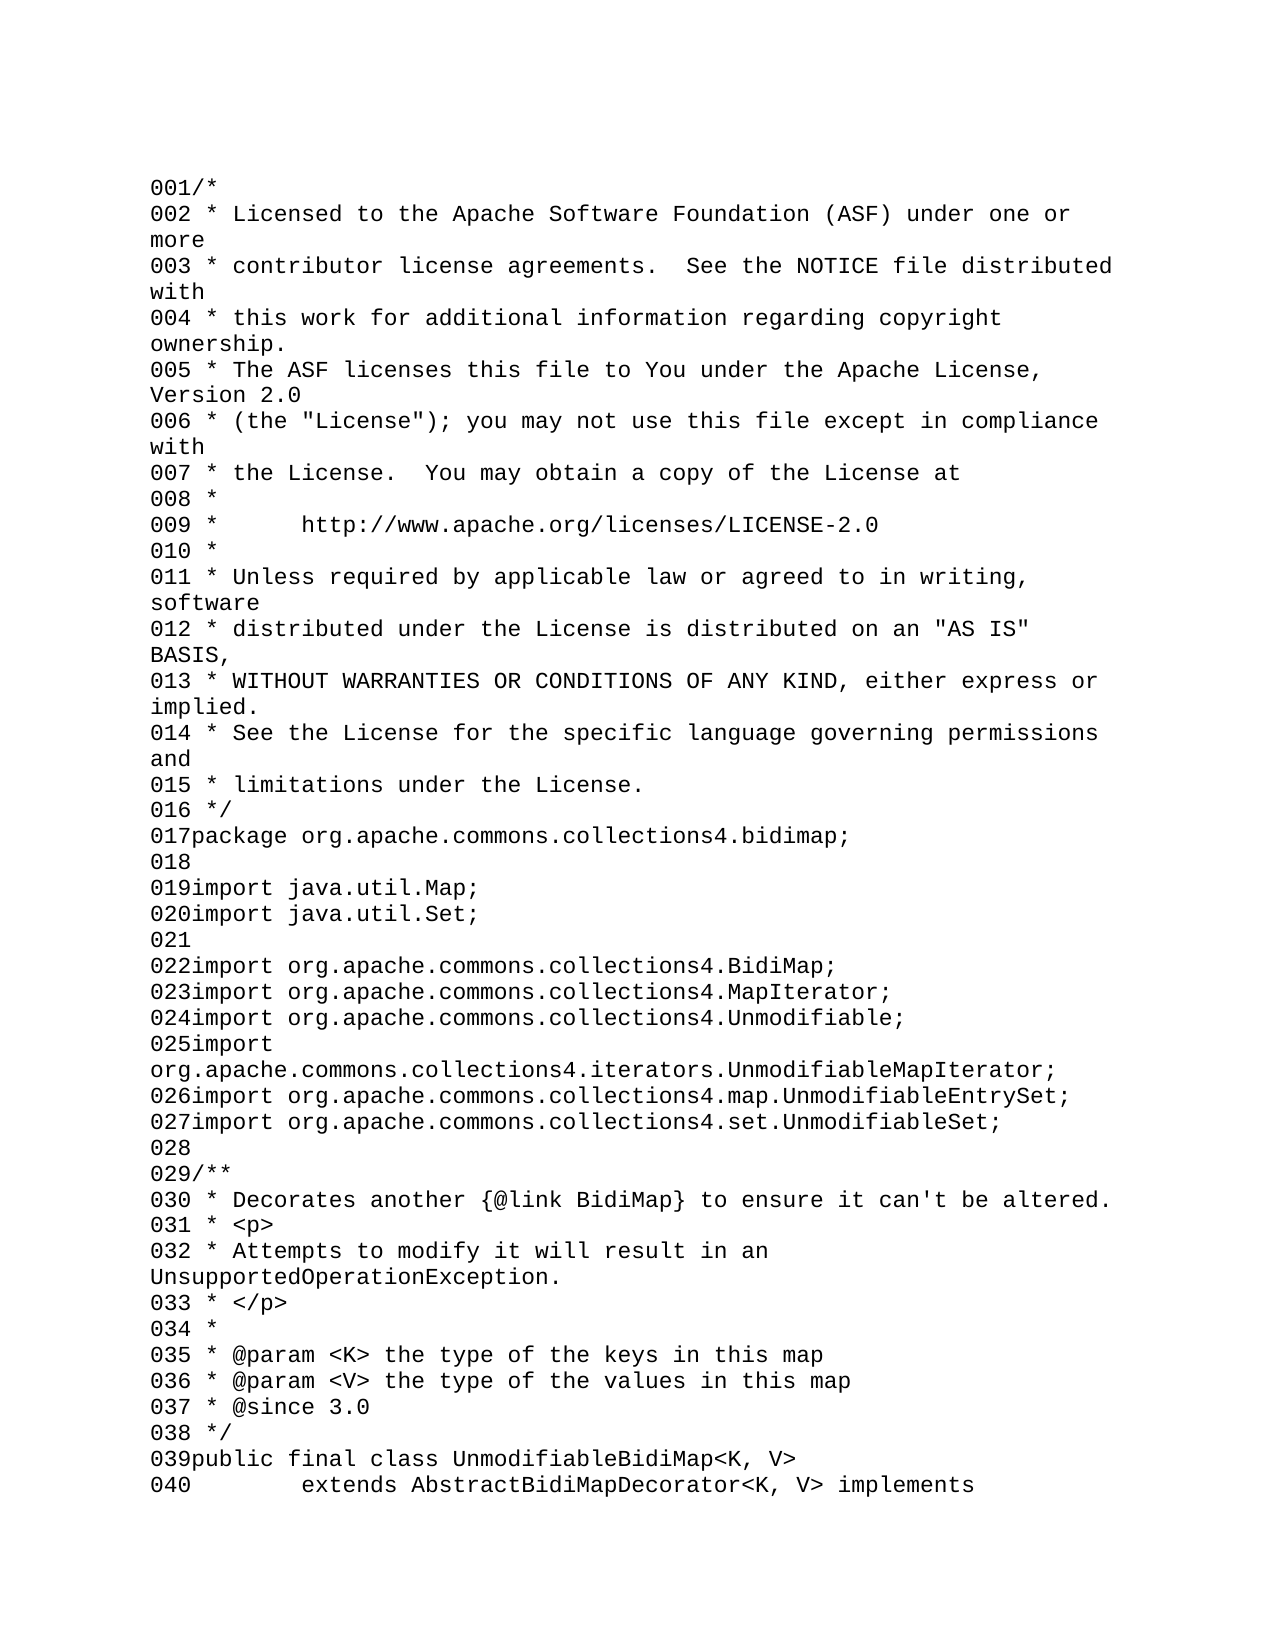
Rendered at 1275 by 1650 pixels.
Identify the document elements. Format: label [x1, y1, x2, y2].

text [150, 176, 1125, 1499]
